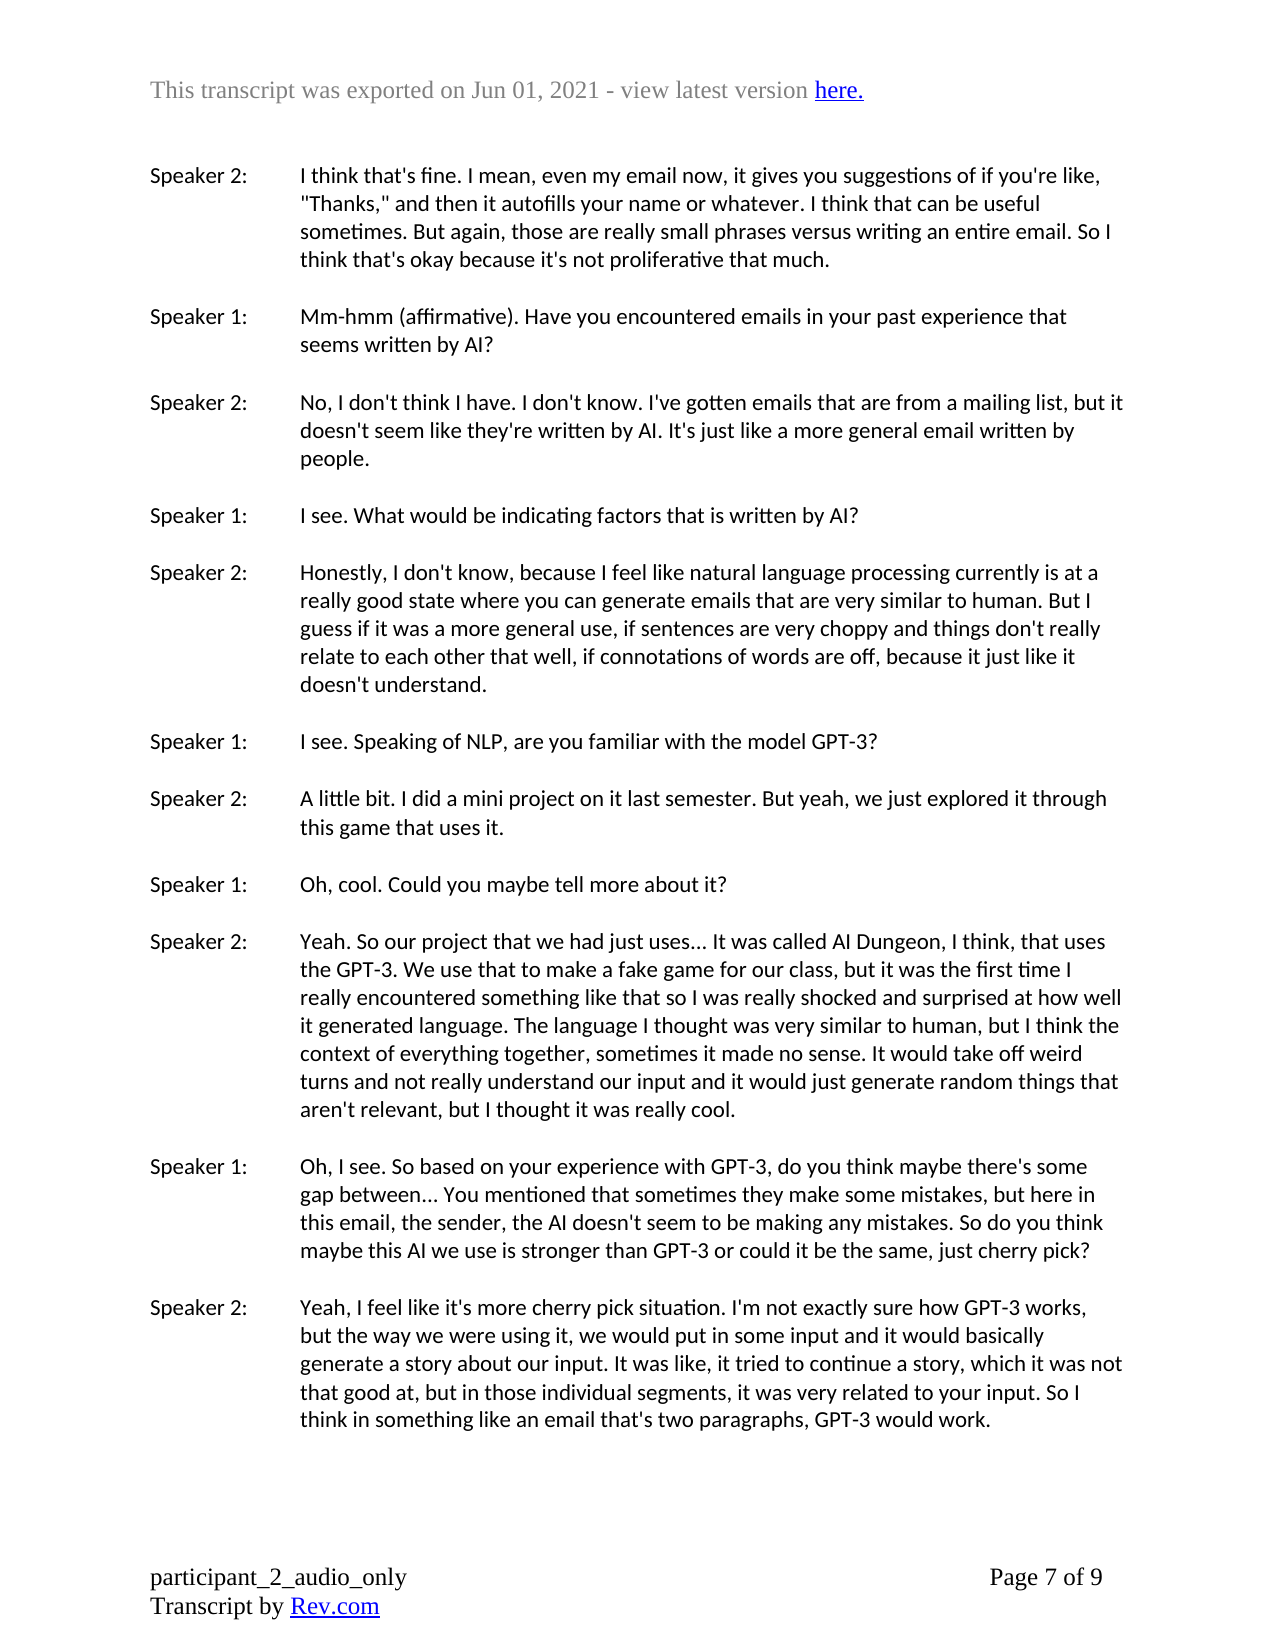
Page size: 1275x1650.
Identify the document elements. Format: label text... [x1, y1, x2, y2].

text Speaker 1: Oh, cool. Could you maybe tell more about it? [150, 870, 1125, 898]
text Speaker 2: Yeah, I feel like it's more cherry pick situation. I'm not exactly sure how GPT-3 works, but the way we were using it, we would put in some input and it would basically generate a story about our input. It was like, it tried to continue a story, which it was not that good at, but in those individual segments, it was very related to your input. So I think in something like an email that's two paragraphs, GPT-3 would work. [150, 1293, 1125, 1434]
text Speaker 2: A little bit. I did a mini project on it last semester. But yeah, we just explored it through this game that uses it. [150, 784, 1125, 841]
text Speaker 2: I think that's fine. I mean, even my email now, it gives you suggestions of if you're like, "Thanks," and then it autofills your name or whatever. I think that can be useful sometimes. But again, those are really small phrases versus writing an entire email. So I think that's okay because it's not proliferative that much. [150, 161, 1125, 273]
text Speaker 2: No, I don't think I have. I don't know. I've gotten emails that are from a mailing list, but it doesn't seem like they're written by AI. It's just like a more general email written by people. [150, 388, 1125, 472]
text Speaker 1: I see. Speaking of NLP, are you familiar with the model GPT-3? [150, 727, 1125, 755]
text Speaker 2: Honestly, I don't know, because I feel like natural language processing currently is at a really good state where you can generate emails that are very similar to human. But I guess if it was a more general use, if sentences are very choppy and things don't really relate to each other that well, if connotations of words are off, because it just like it doesn't understand. [150, 558, 1125, 698]
text Speaker 1: I see. What would be indicating factors that is written by AI? [150, 501, 1125, 529]
text Speaker 1: Oh, I see. So based on your experience with GPT-3, do you think maybe there's some gap between... You mentioned that sometimes they make some mistakes, but here in this email, the sender, the AI doesn't seem to be making any mistakes. So do you think maybe this AI we use is stronger than GPT-3 or could it be the same, just cherry pick? [150, 1152, 1125, 1264]
text Speaker 1: Mm-hmm (affirmative). Have you encountered emails in your past experience that seems written by AI? [150, 302, 1125, 358]
text Speaker 2: Yeah. So our project that we had just uses... It was called AI Dungeon, I think, that uses the GPT-3. We use that to make a fake game for our class, but it was the first time I really encountered something like that so I was really shocked and surprised at how well it generated language. The language I thought was very similar to human, but I think the context of everything together, sometimes it made no sense. It would take off weird turns and not really understand our input and it would just generate random things that aren't relevant, but I thought it was really cool. [150, 927, 1125, 1123]
